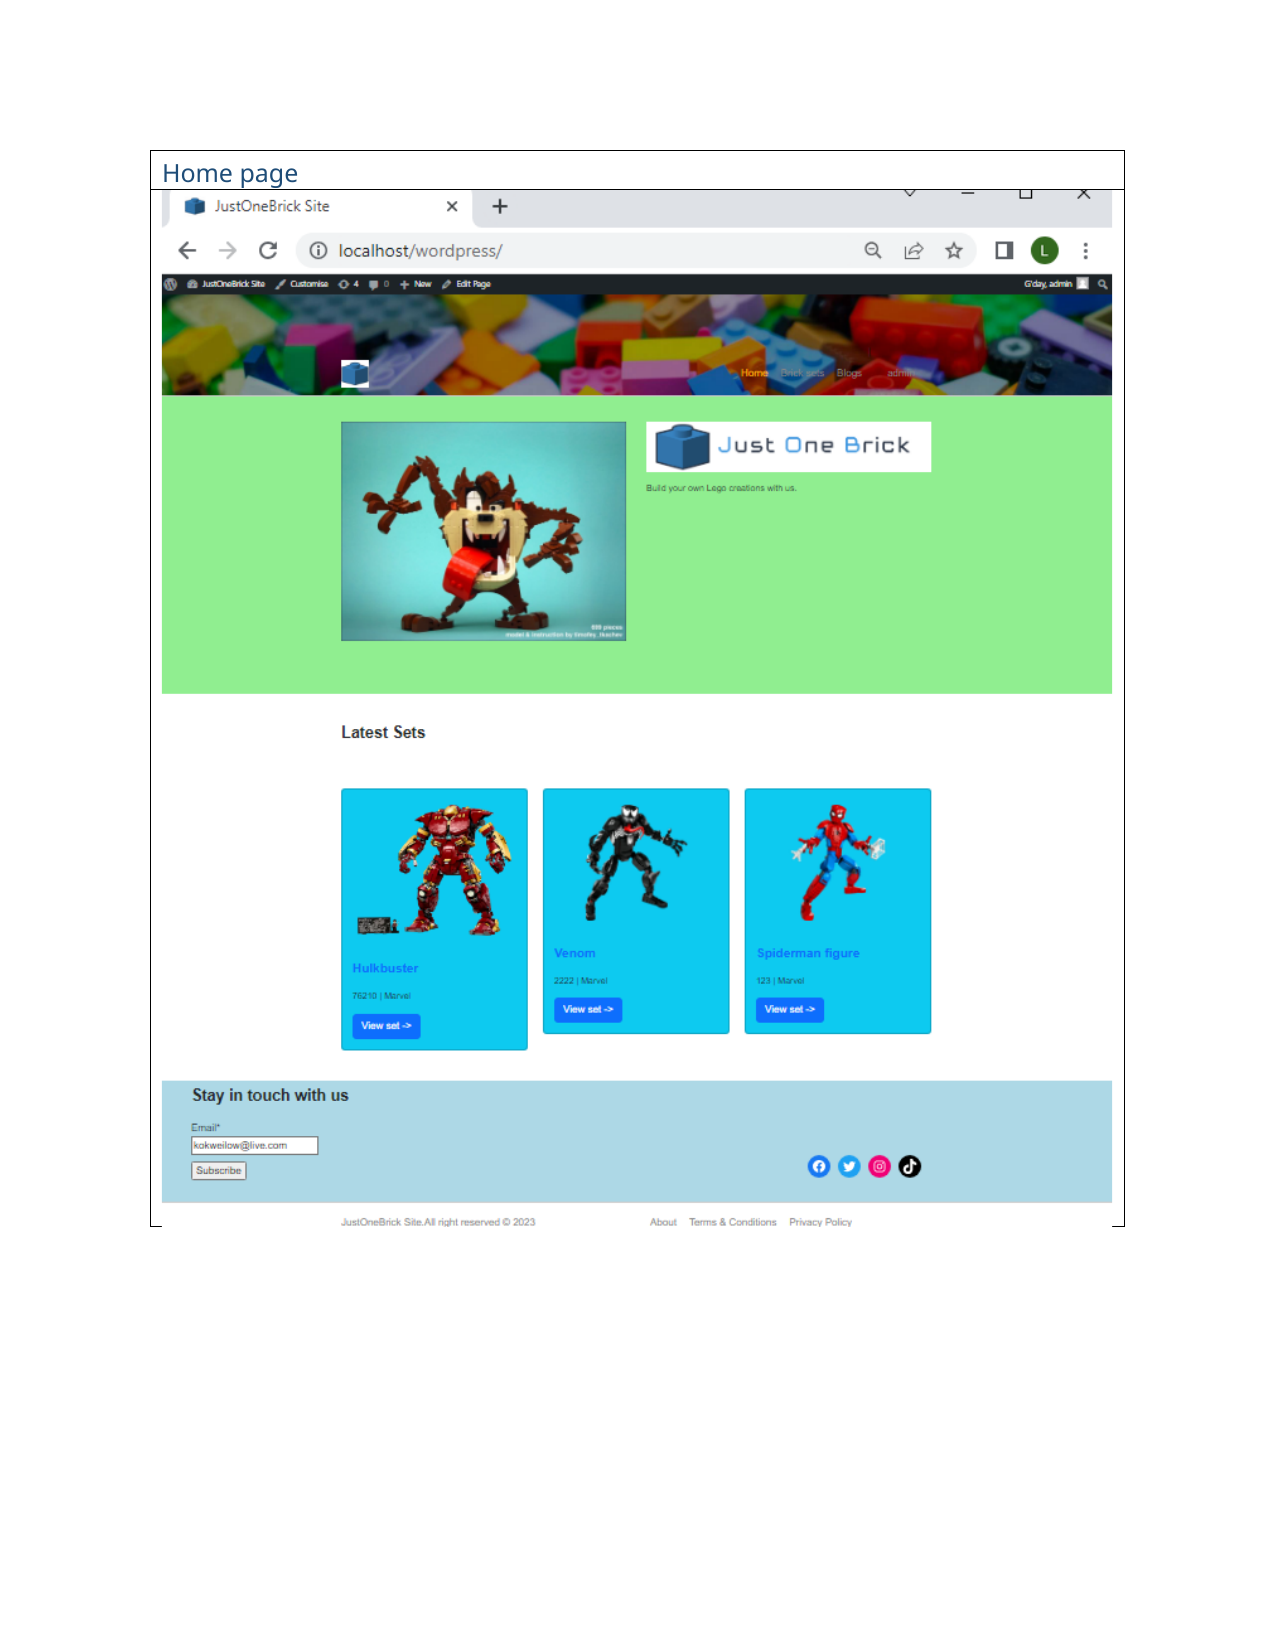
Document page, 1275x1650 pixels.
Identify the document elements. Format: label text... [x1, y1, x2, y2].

picture [161, 190, 1113, 1227]
table_cell [151, 190, 161, 1226]
table_cell [1113, 190, 1124, 1226]
table_header Home page [151, 151, 1124, 189]
